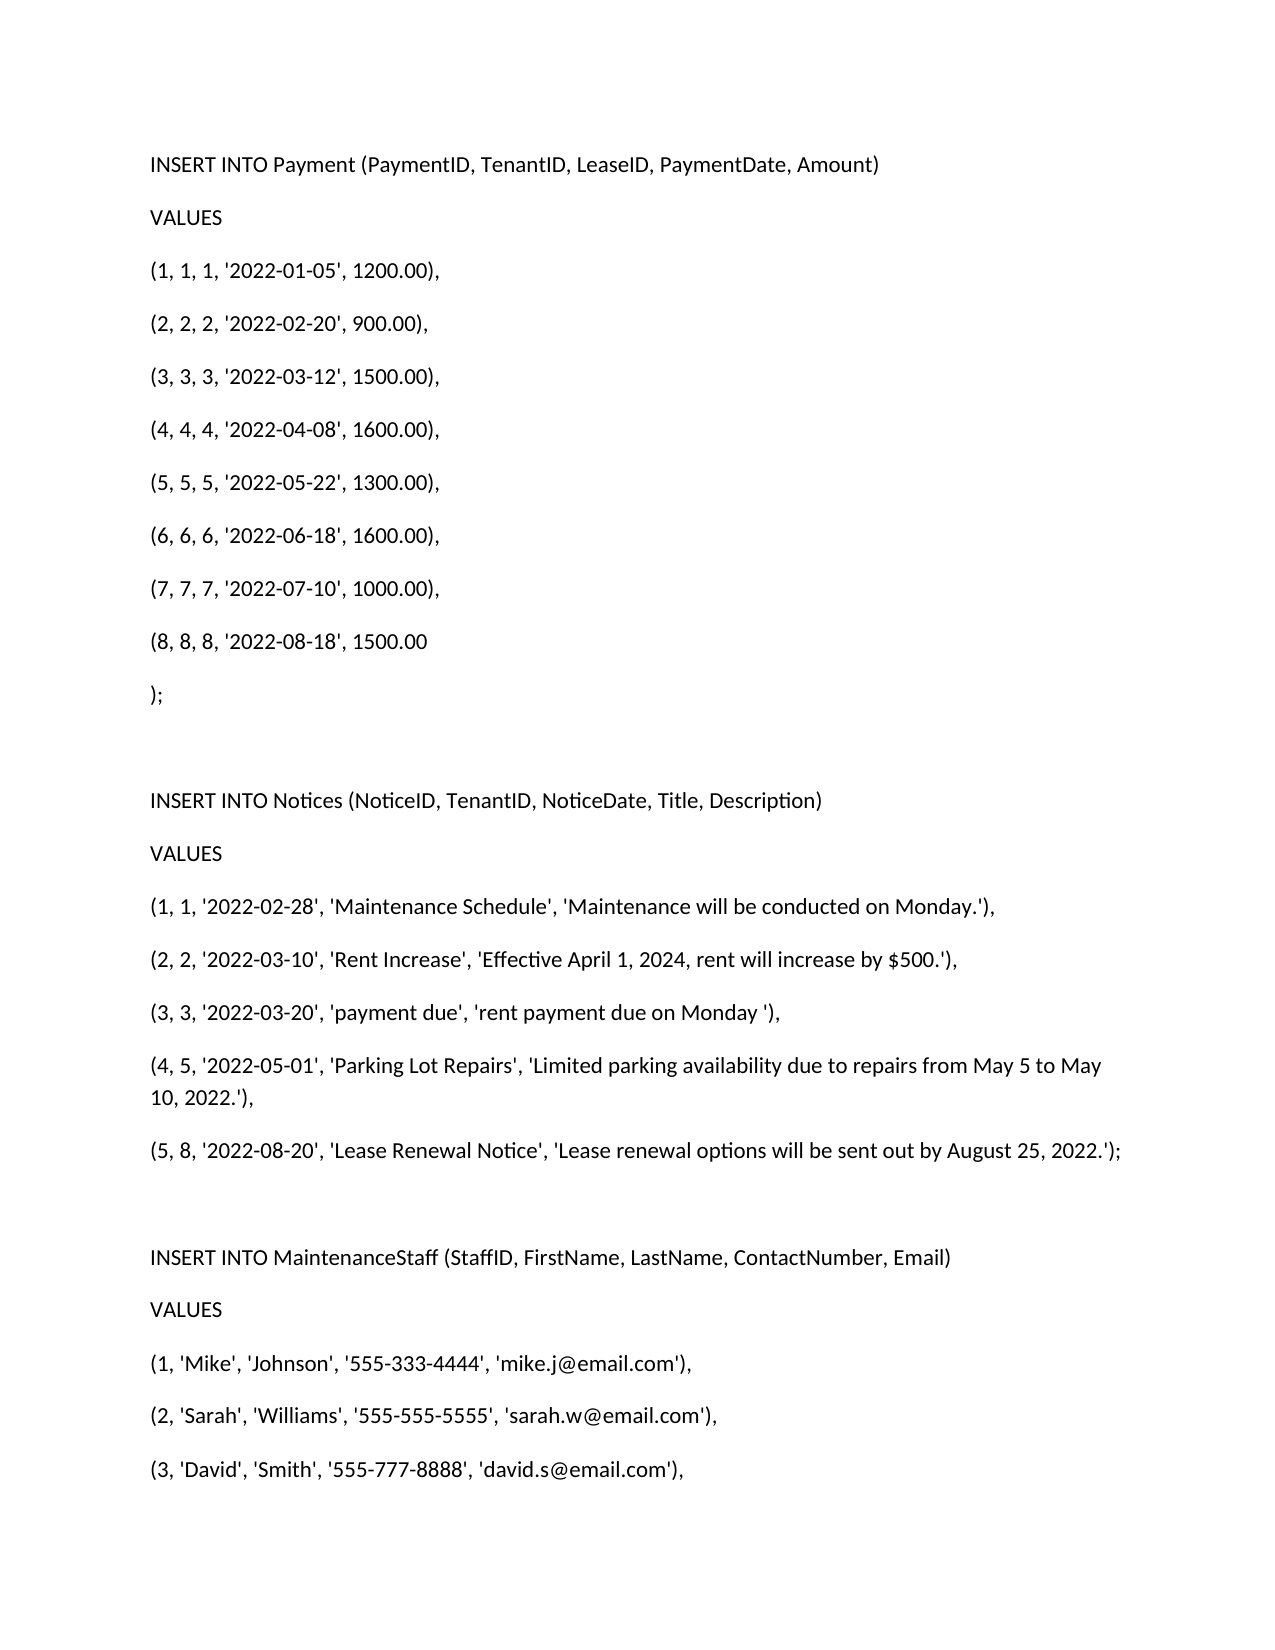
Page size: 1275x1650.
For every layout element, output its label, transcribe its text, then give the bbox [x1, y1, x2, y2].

text (5, 8, '2022-08-20', 'Lease Renewal Notice', 'Lease renewal options will be sent out by August 25, 2022.'); [150, 1137, 1125, 1164]
text (1, 1, '2022-02-28', 'Maintenance Schedule', 'Maintenance will be conducted on Monday.'), [150, 892, 1125, 920]
text (5, 5, 5, '2022-05-22', 1300.00), [150, 468, 1125, 496]
text (3, 3, 3, '2022-03-12', 1500.00), [150, 362, 1125, 390]
text (2, 2, '2022-03-10', 'Rent Increase', 'Effective April 1, 2024, rent will increase by $500.'), [150, 945, 1125, 973]
text VALUES [150, 1296, 1125, 1324]
text VALUES [150, 203, 1125, 231]
text INSERT INTO MaintenanceStaff (StaffID, FirstName, LastName, ContactNumber, Email) [150, 1243, 1125, 1271]
text (3, 'David', 'Smith', '555-777-8888', 'david.s@email.com'), [150, 1455, 1125, 1483]
text (7, 7, 7, '2022-07-10', 1000.00), [150, 574, 1125, 602]
text (1, 'Mike', 'Johnson', '555-333-4444', 'mike.j@email.com'), [150, 1349, 1125, 1377]
text (2, 'Sarah', 'Williams', '555-555-5555', 'sarah.w@email.com'), [150, 1402, 1125, 1430]
text INSERT INTO Notices (NoticeID, TenantID, NoticeDate, Title, Description) [150, 786, 1125, 814]
text (8, 8, 8, '2022-08-18', 1500.00 [150, 627, 1125, 655]
text (2, 2, 2, '2022-02-20', 900.00), [150, 309, 1125, 337]
text (3, 3, '2022-03-20', 'payment due', 'rent payment due on Monday '), [150, 998, 1125, 1026]
text (4, 4, 4, '2022-04-08', 1600.00), [150, 415, 1125, 443]
text ); [150, 680, 1125, 708]
text (1, 1, 1, '2022-01-05', 1200.00), [150, 256, 1125, 284]
text VALUES [150, 839, 1125, 867]
text INSERT INTO Payment (PaymentID, TenantID, LeaseID, PaymentDate, Amount) [150, 150, 1125, 178]
text (6, 6, 6, '2022-06-18', 1600.00), [150, 521, 1125, 549]
text (4, 5, '2022-05-01', 'Parking Lot Repairs', 'Limited parking availability due to repairs from May 5 to May 10, 2022.'), [150, 1051, 1125, 1112]
